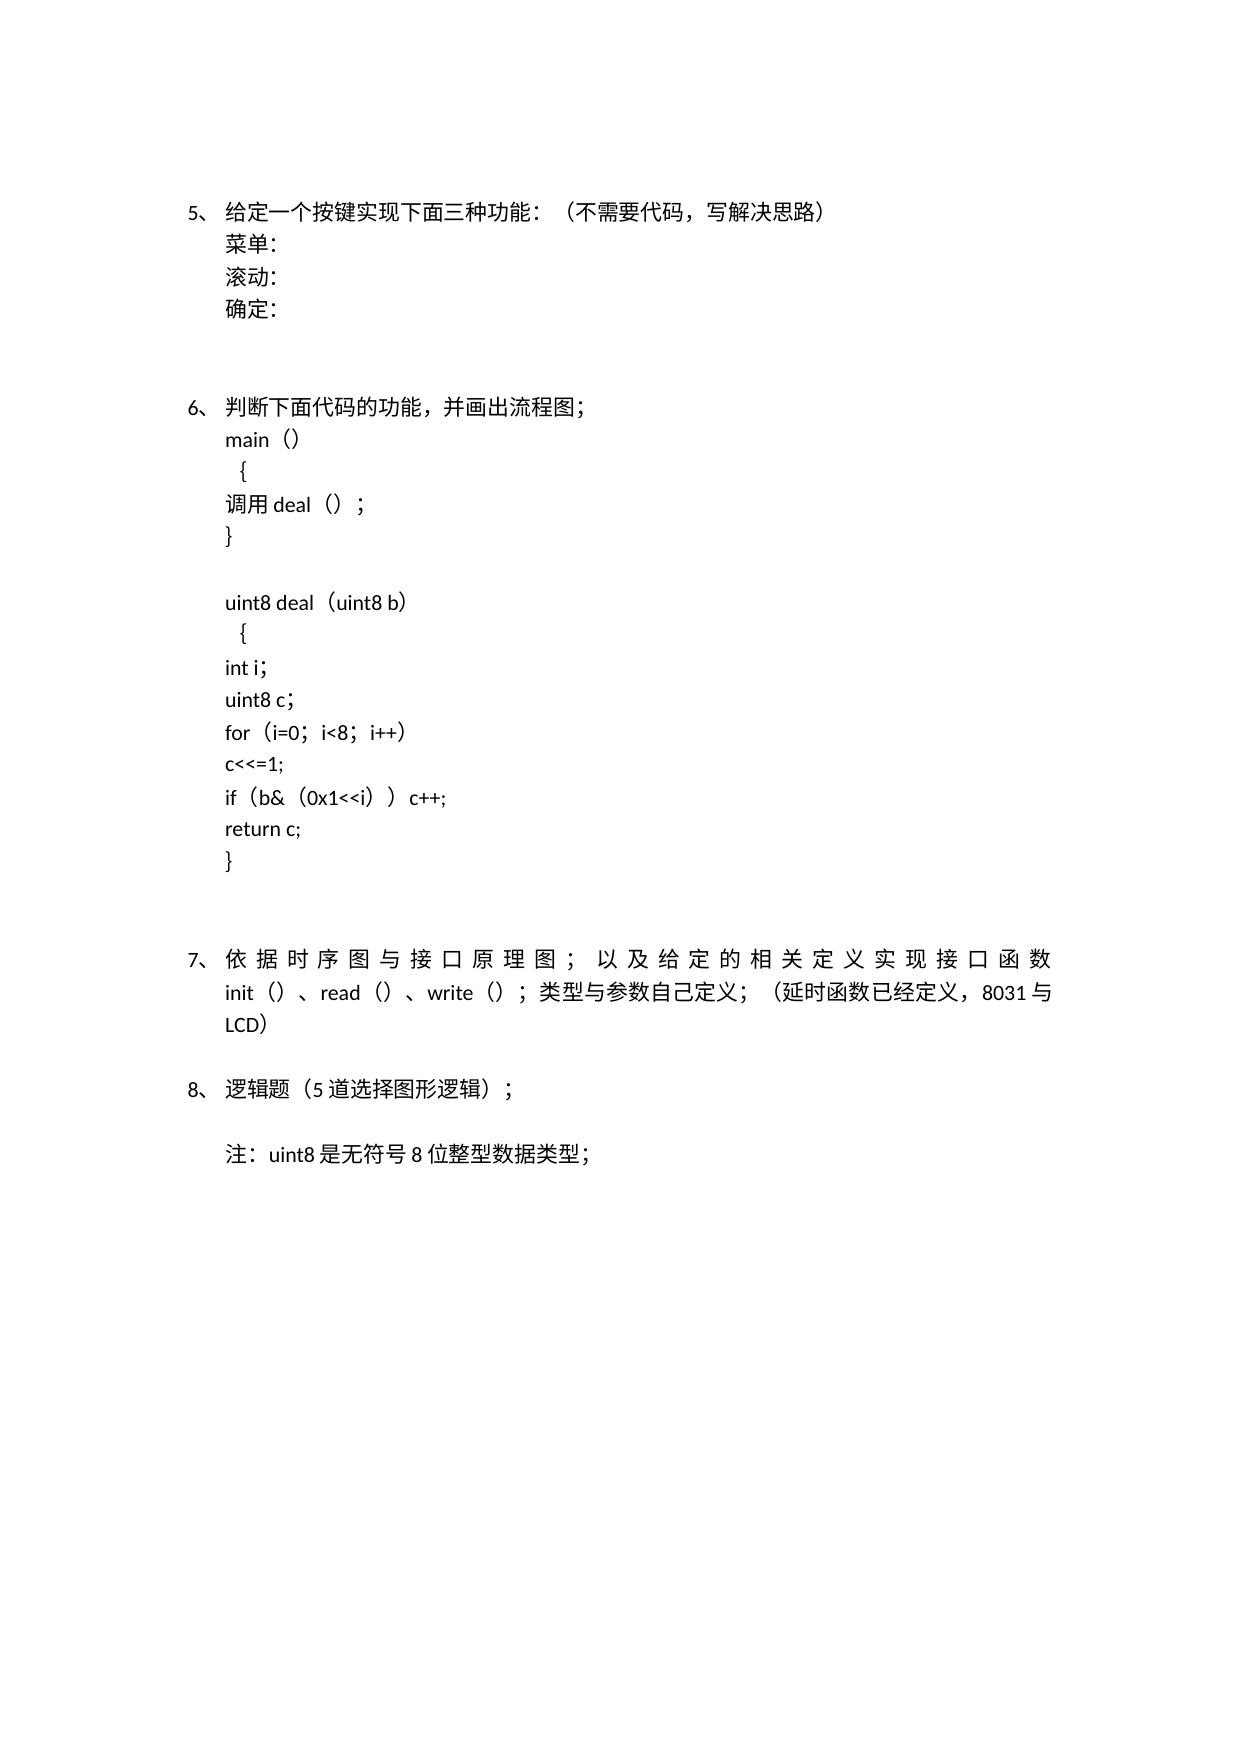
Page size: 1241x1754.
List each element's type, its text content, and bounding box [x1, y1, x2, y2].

list for（i=0；i<8；i++） [225, 714, 1053, 747]
list ｝ [225, 519, 1053, 552]
list 给定一个按键实现下面三种功能：（不需要代码，写解决思路） [187, 194, 1053, 227]
list ｛ [225, 617, 1053, 649]
list c<<=1; [225, 747, 1053, 779]
list 依据时序图与接口原理图；以及给定的相关定义实现接口函数init（）、read（）、write（）；类型与参数自己定义；（延时函数已经定义，8031与LCD） [187, 942, 1053, 1039]
list 逻辑题（5道选择图形逻辑）； [187, 1072, 1053, 1104]
list ｝ [225, 844, 1053, 877]
list return c; [225, 812, 1053, 844]
list if（b&（0x1<<i））c++; [225, 779, 1053, 812]
list ｛ [225, 454, 1053, 487]
list main（） [225, 422, 1053, 454]
list uint8 deal（uint8 b） [225, 584, 1053, 617]
list 确定： [225, 292, 1053, 324]
list 滚动： [225, 259, 1053, 292]
list int i； [225, 649, 1053, 682]
list 菜单： [225, 227, 1053, 259]
list 判断下面代码的功能，并画出流程图； [187, 389, 1053, 422]
list uint8 c； [225, 682, 1053, 714]
list 调用deal（）； [225, 487, 1053, 519]
list 注：uint8是无符号8位整型数据类型； [225, 1137, 1053, 1169]
